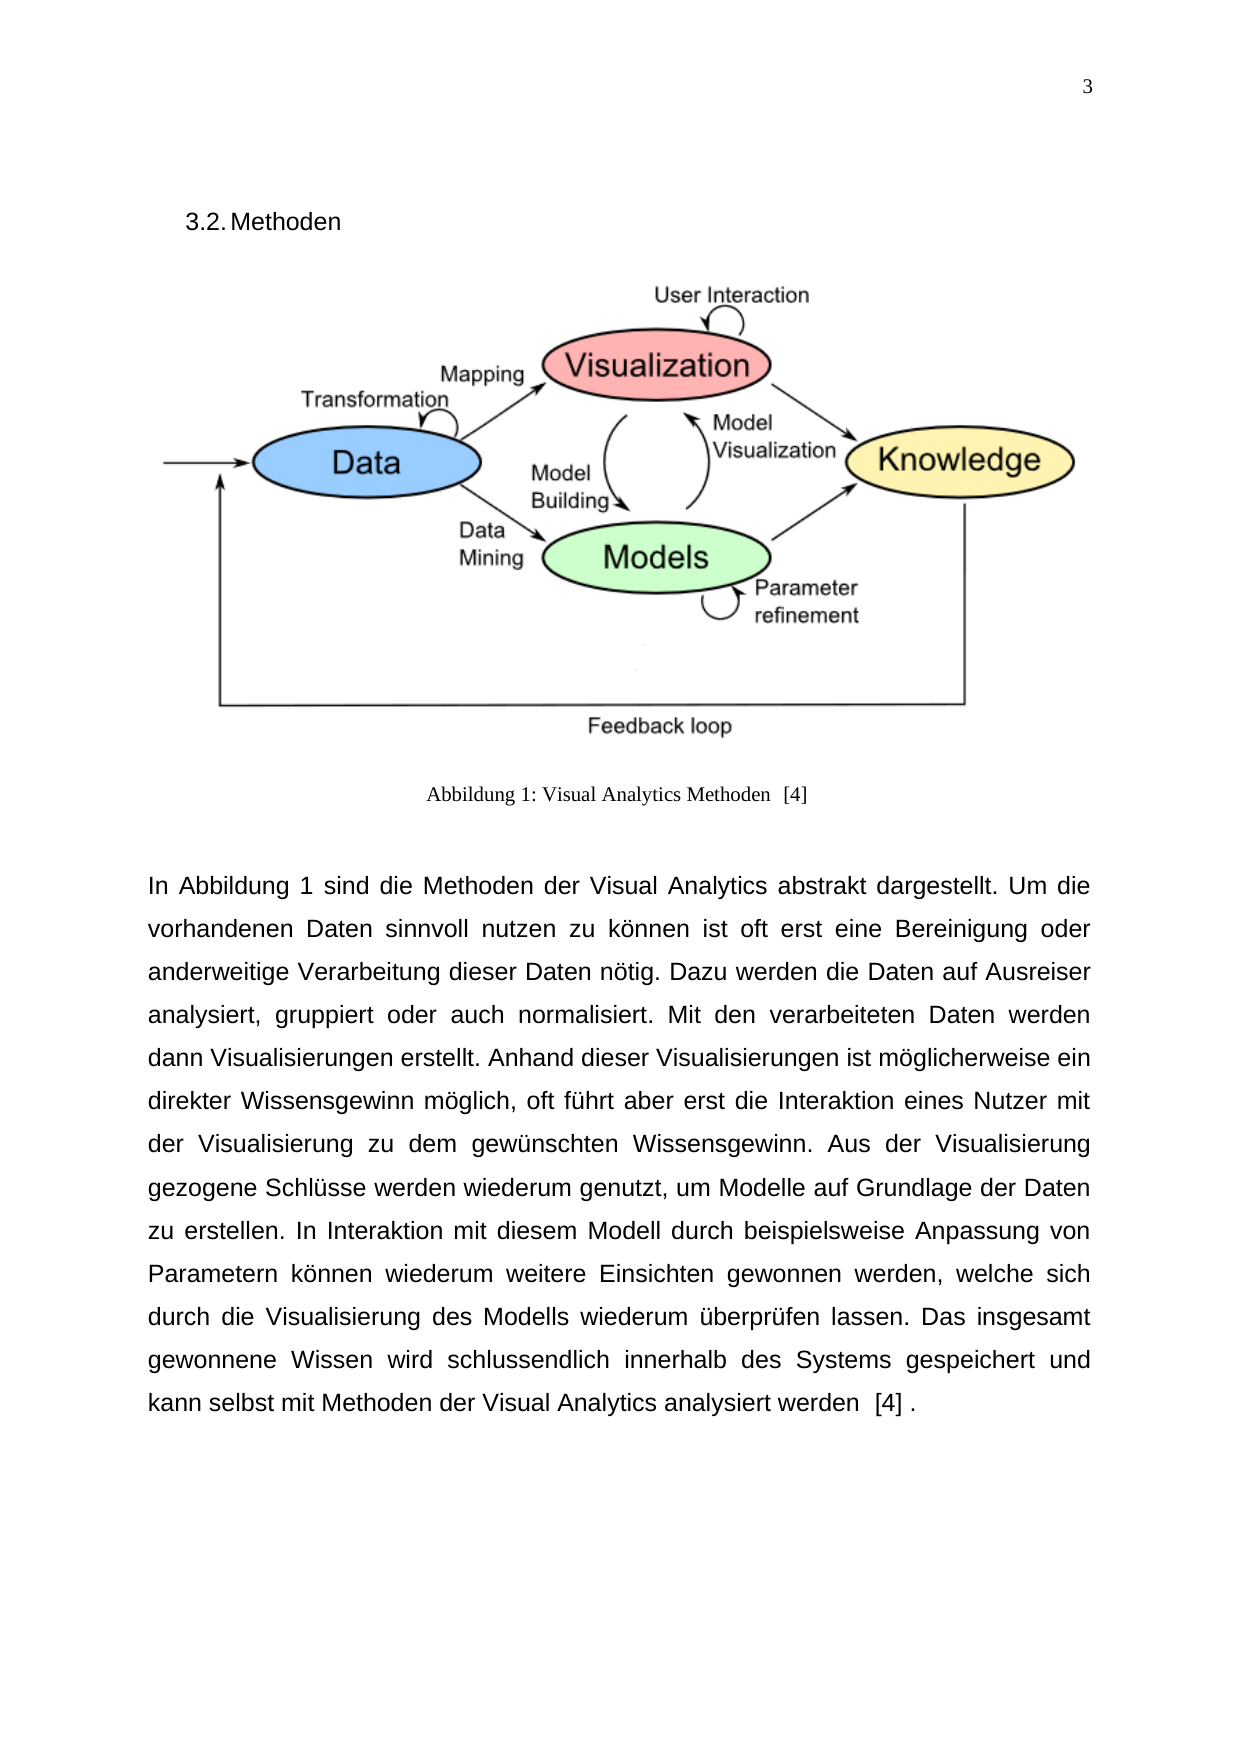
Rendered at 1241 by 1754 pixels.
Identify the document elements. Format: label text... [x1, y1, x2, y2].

picture [147, 271, 1093, 752]
text In Abbildung 1 sind die Methoden der Visual Analytics abstrakt dargestellt. Um die vorhandenen Daten sinnvoll nutzen zu können ist oft erst eine Bereinigung oder anderweitige Verarbeitung dieser Daten nötig. Dazu werden die Daten auf Ausreiser analysiert, gruppiert oder auch normalisiert. Mit den verarbeiteten Daten werden dann Visualisierungen erstellt. Anhand dieser Visualisierungen ist möglicherweise ein direkter Wissensgewinn möglich, oft führt aber erst die Interaktion eines Nutzer mit der Visualisierung zu dem gewünschten Wissensgewinn. Aus der Visualisierung gezogene Schlüsse werden wiederum genutzt, um Modelle auf Grundlage der Daten zu erstellen. In Interaktion mit diesem Modell durch beispielsweise Anpassung von Parametern können wiederum weitere Einsichten gewonnen werden, welche sich durch die Visualisierung des Modells wiederum überprüfen lassen. Das insgesamt gewonnene Wissen wird schlussendlich innerhalb des Systems gespeichert und kann selbst mit Methoden der Visual Analytics analysiert werden . [148, 871, 1092, 1417]
subtitle Methoden [185, 207, 974, 236]
text Abbildung 1: Visual Analytics Methoden [148, 782, 1092, 806]
